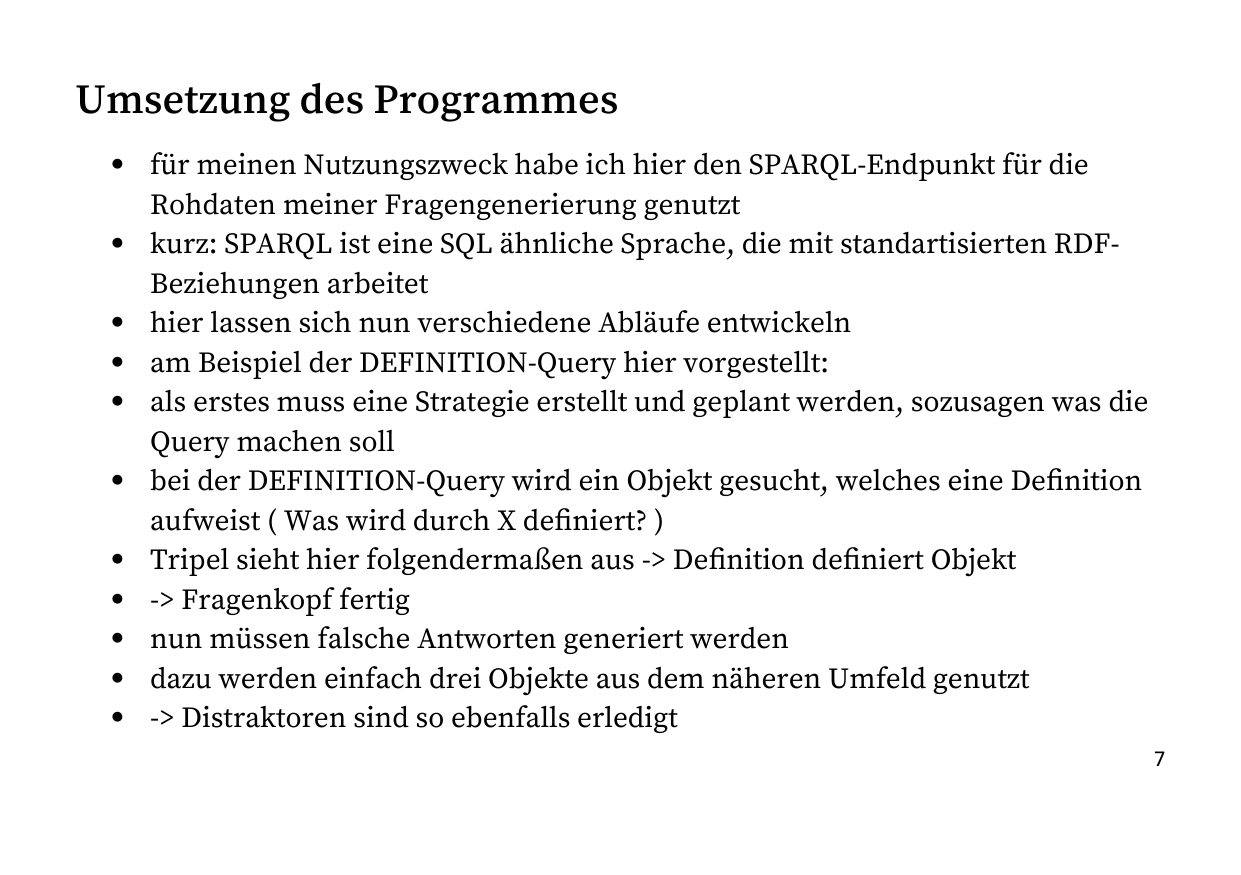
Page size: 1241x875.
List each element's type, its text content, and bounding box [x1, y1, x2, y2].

list hier lassen sich nun verschiedene Abläufe entwickeln [112, 306, 1165, 342]
text Umsetzung des Programmes [75, 75, 1165, 127]
list am Beispiel der DEFINITION-Query hier vorgestellt: [112, 345, 1165, 382]
list kurz: SPARQL ist eine SQL ähnliche Sprache, die mit standartisierten RDF-Beziehungen arbeitet [112, 227, 1165, 303]
list für meinen Nutzungszweck habe ich hier den SPARQL-Endpunkt für die Rohdaten meiner Fragengenerierung genutzt [112, 148, 1165, 224]
list -> Fragenkopf fertig [112, 582, 1165, 619]
list nun müssen falsche Antworten generiert werden [112, 622, 1165, 658]
list Tripel sieht hier folgendermaßen aus -> Definition definiert Objekt [112, 543, 1165, 579]
list -> Distraktoren sind so ebenfalls erledigt [112, 701, 1165, 737]
list dazu werden einfach drei Objekte aus dem näheren Umfeld genutzt [112, 661, 1165, 698]
list bei der DEFINITION-Query wird ein Objekt gesucht, welches eine Definition aufweist ( Was wird durch X definiert? ) [112, 464, 1165, 540]
list als erstes muss eine Strategie erstellt und geplant werden, sozusagen was die Query machen soll [112, 385, 1165, 461]
